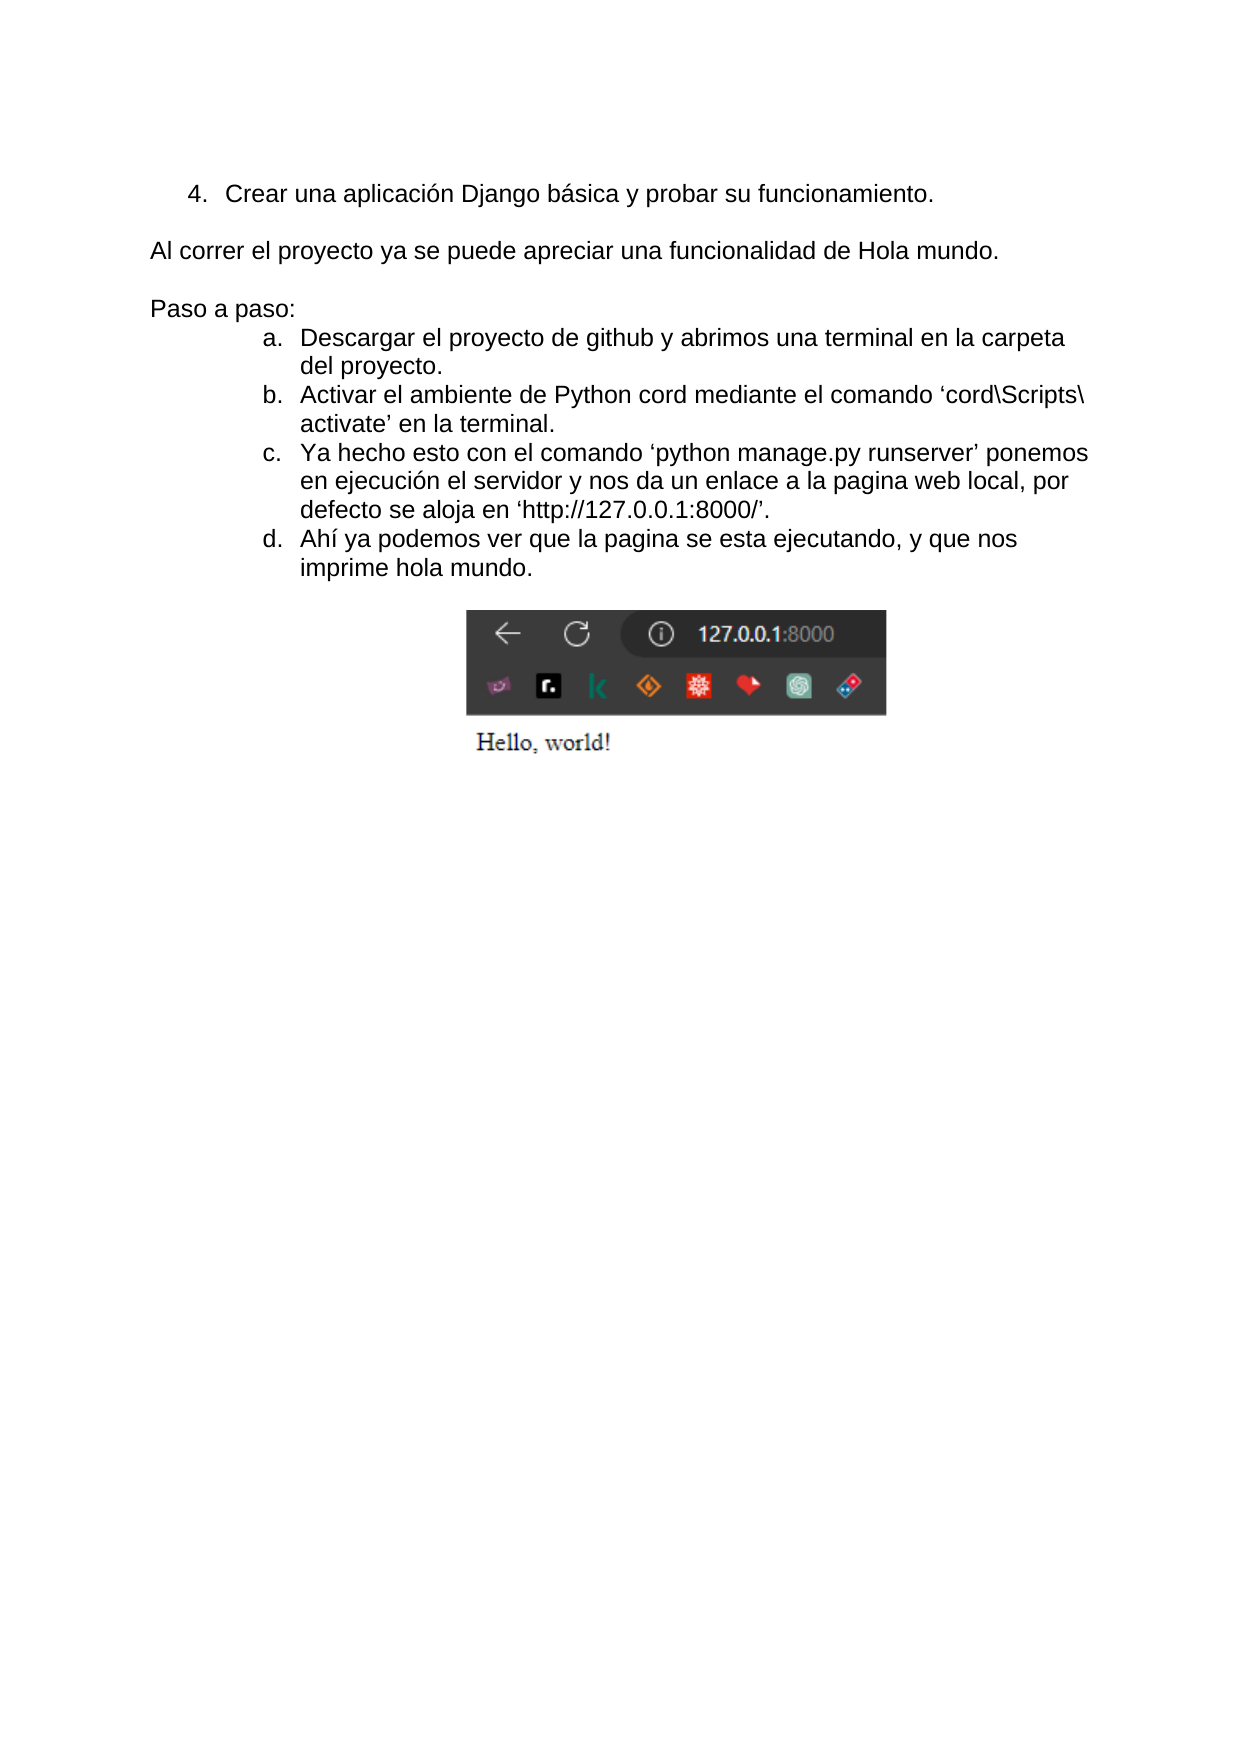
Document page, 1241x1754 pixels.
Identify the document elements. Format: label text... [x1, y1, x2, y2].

list Ahí ya podemos ver que la pagina se esta ejecutando, y que nos imprime hola mundo. [262, 524, 1090, 581]
list Crear una aplicación Django básica y probar su funcionamiento. [187, 179, 1090, 207]
text Paso a paso: [150, 294, 1090, 322]
picture [466, 610, 887, 804]
text Al correr el proyecto ya se puede apreciar una funcionalidad de Hola mundo. [150, 236, 1090, 265]
list Activar el ambiente de Python cord mediante el comando ‘cord\Scripts\activate’ en la terminal. [262, 380, 1090, 437]
list Descargar el proyecto de github y abrimos una terminal en la carpeta del proyecto. [262, 322, 1090, 380]
